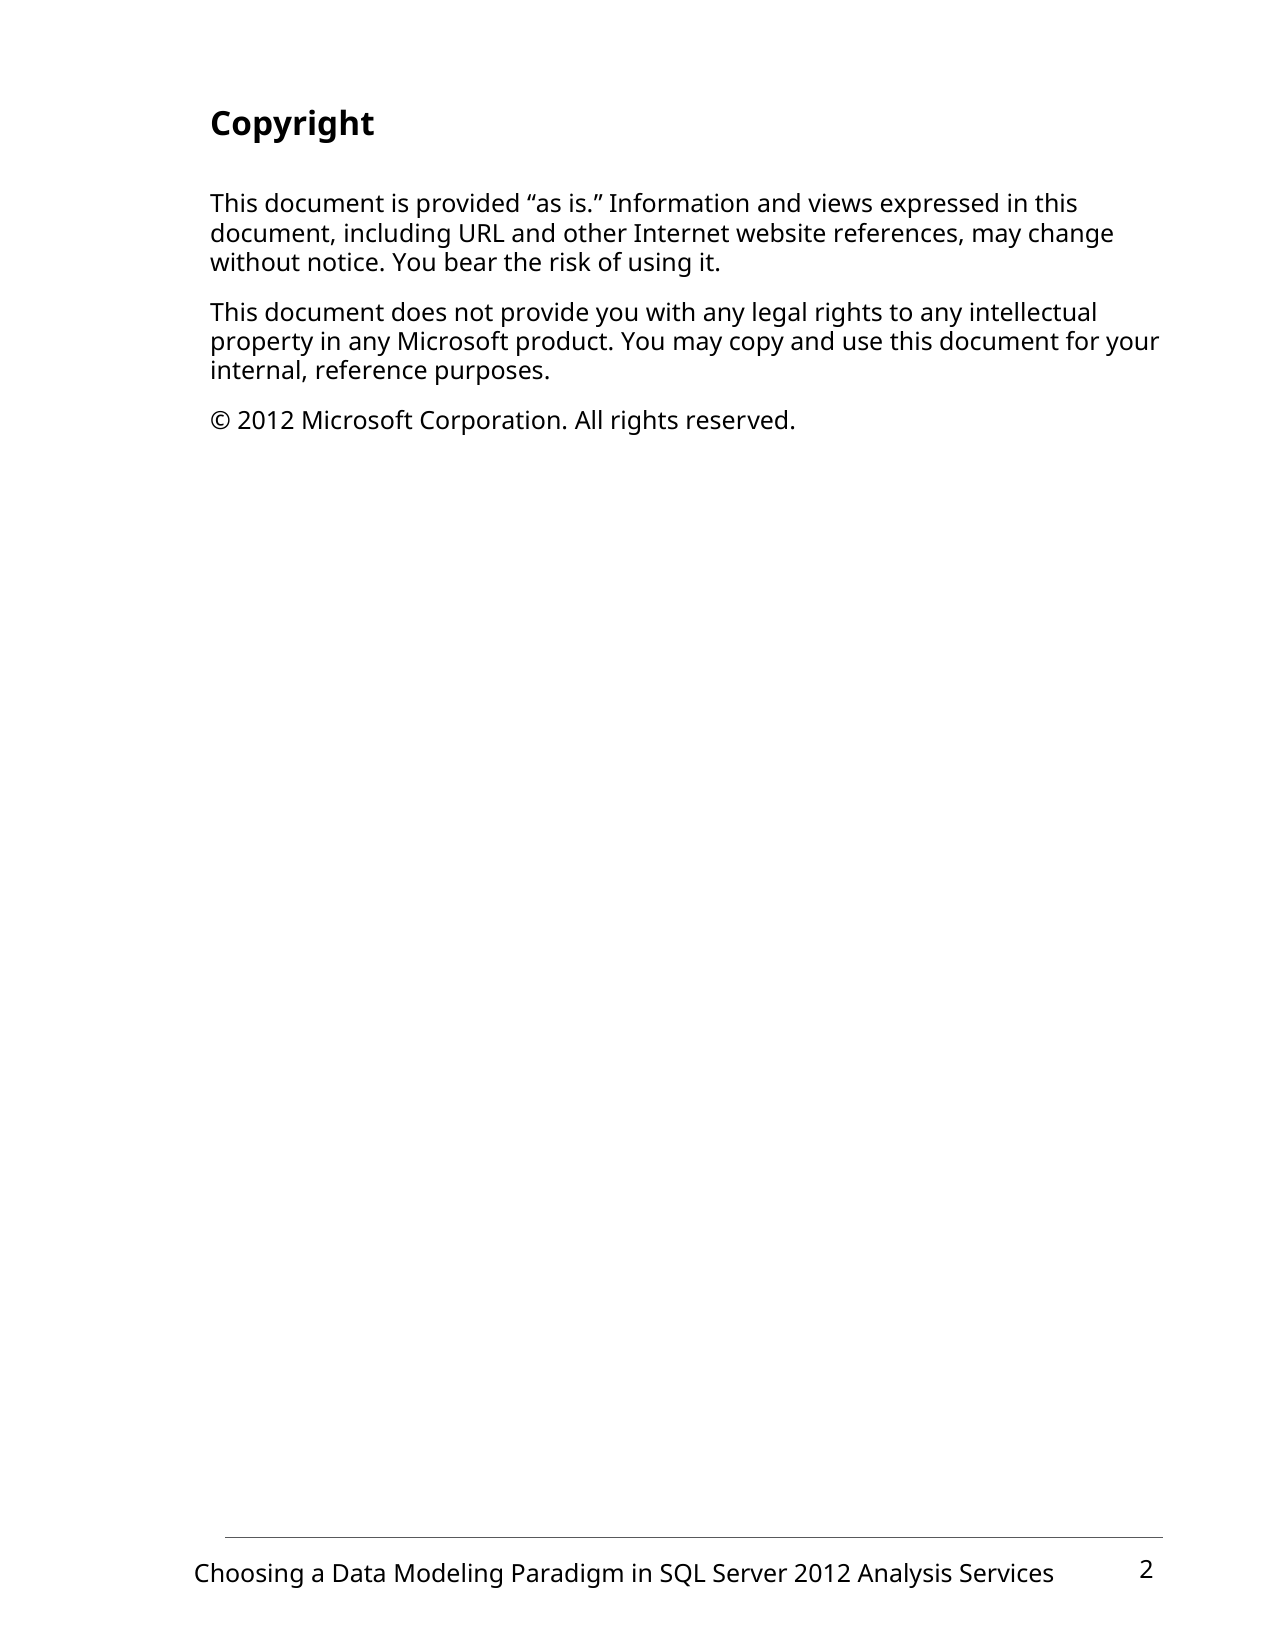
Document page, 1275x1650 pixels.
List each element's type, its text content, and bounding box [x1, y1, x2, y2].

text Copyright [210, 112, 1174, 142]
text © 2012 Microsoft Corporation. All rights reserved. [210, 406, 1174, 435]
text This document does not provide you with any legal rights to any intellectual property in any Microsoft product. You may copy and use this document for your internal, reference purposes. [210, 298, 1174, 385]
text This document is provided “as is.” Information and views expressed in this document, including URL and other Internet website references, may change without notice. You bear the risk of using it. [210, 189, 1174, 277]
